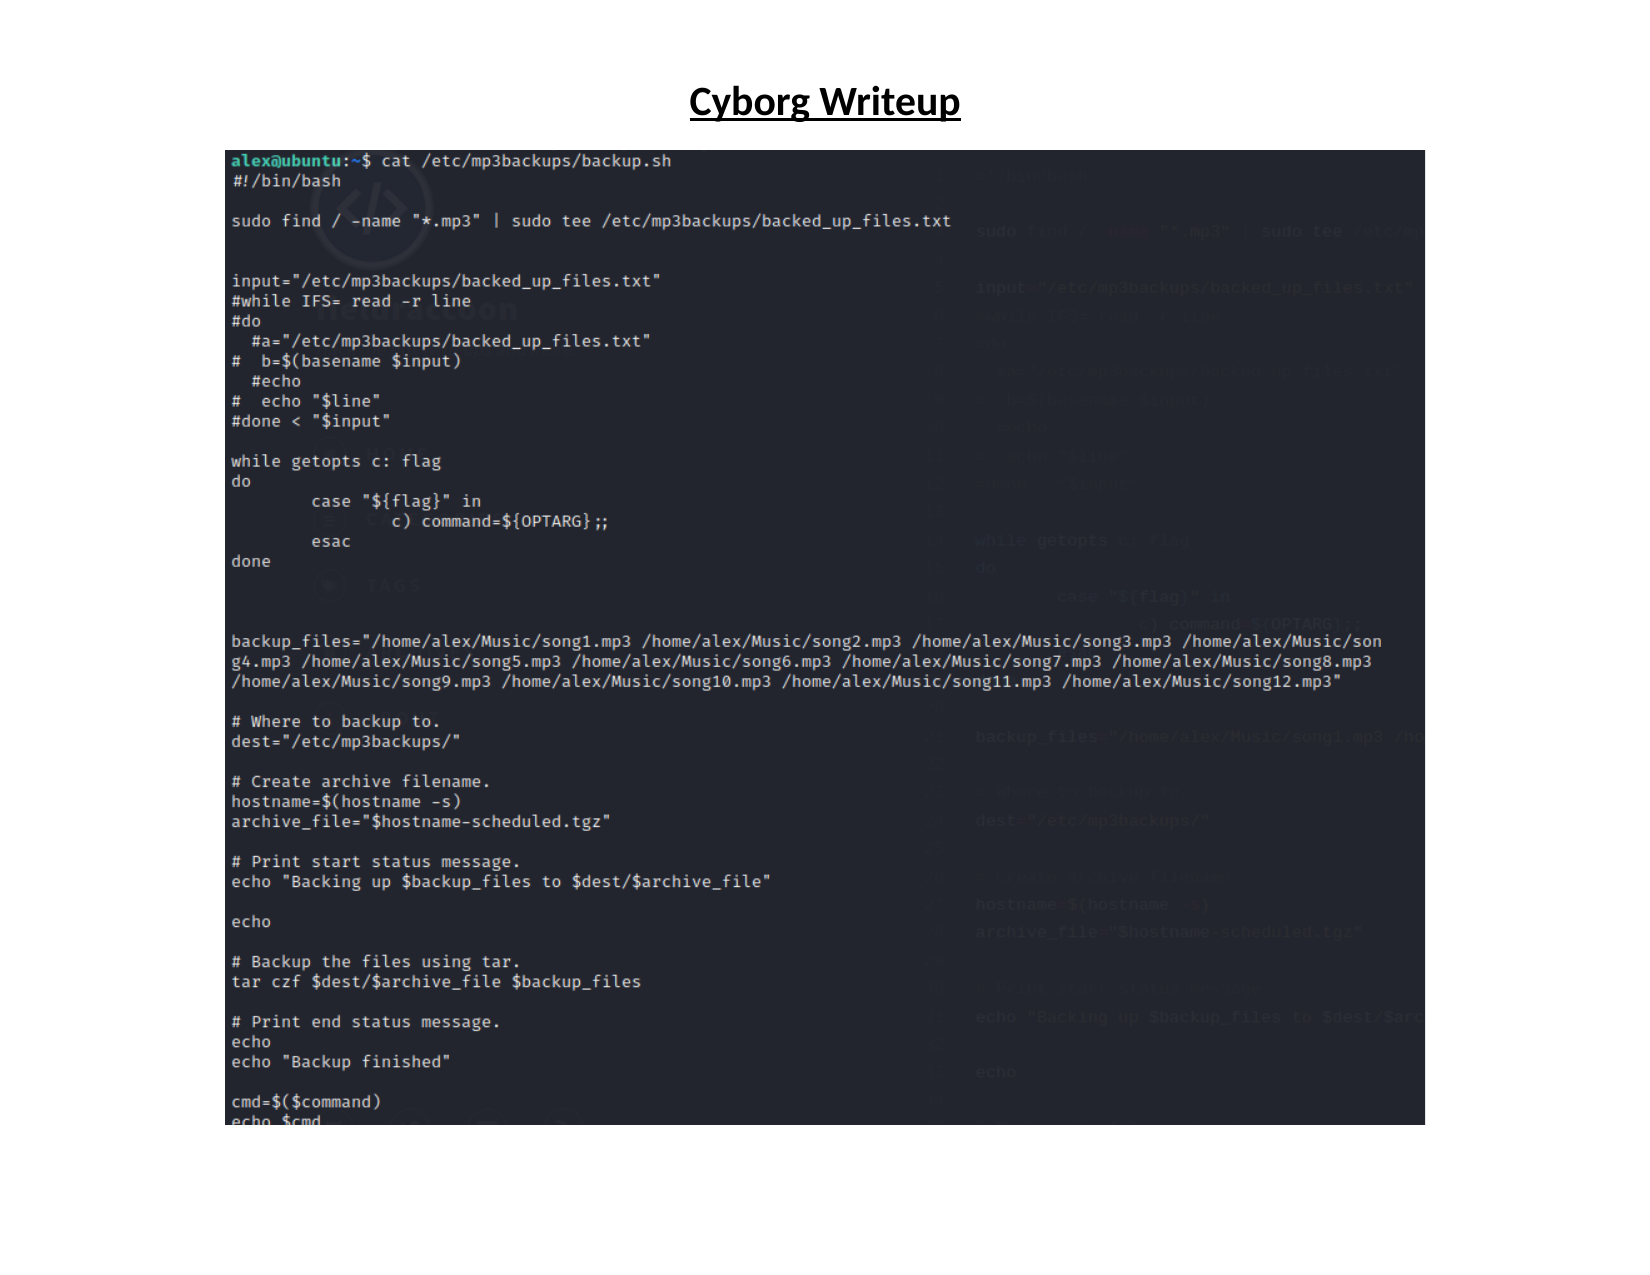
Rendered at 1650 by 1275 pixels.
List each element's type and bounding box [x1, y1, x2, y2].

picture [225, 150, 1425, 1125]
